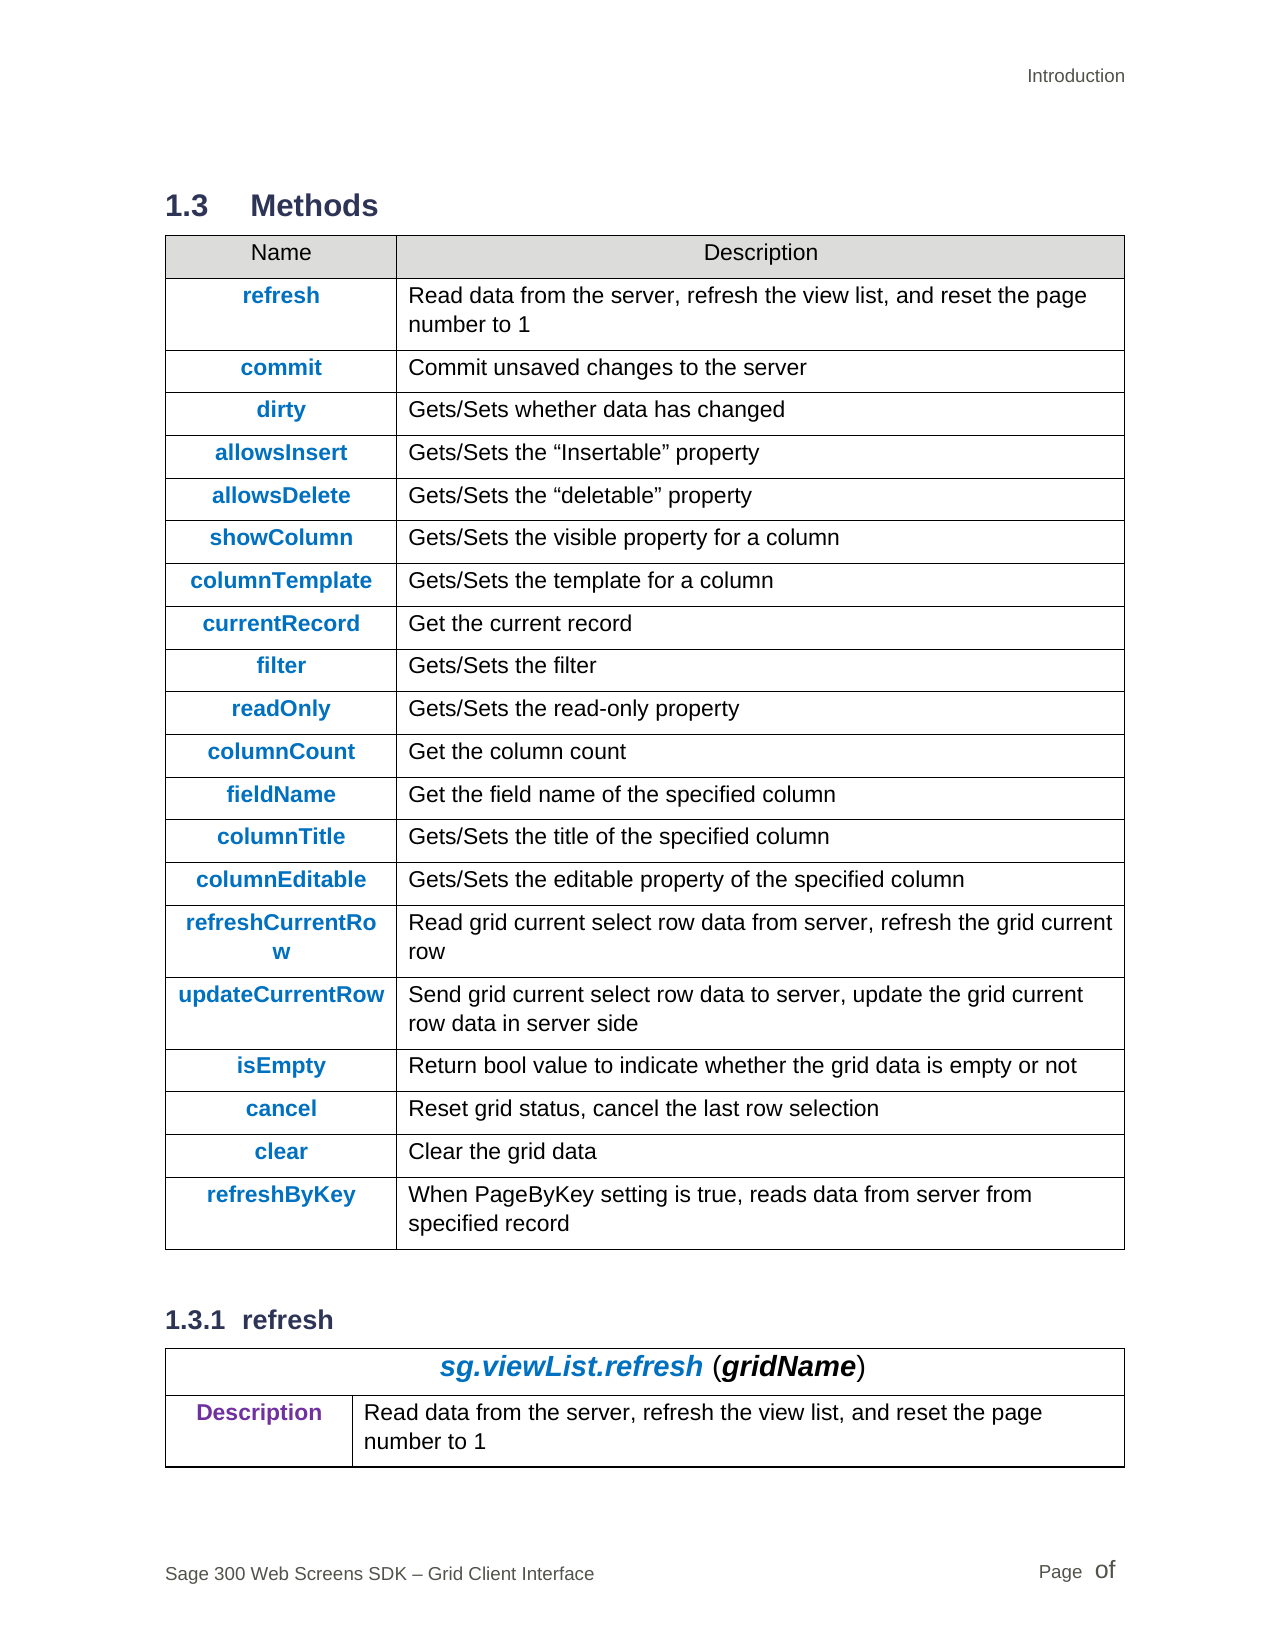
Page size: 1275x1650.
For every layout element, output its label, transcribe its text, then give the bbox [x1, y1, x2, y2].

table_cell Get the current record [397, 607, 1124, 648]
table_cell refreshCurrentRow [166, 906, 396, 977]
table_cell Return bool value to indicate whether the grid data is empty or not [397, 1050, 1124, 1091]
table_cell Description [166, 1396, 352, 1466]
table_cell refresh [166, 279, 396, 349]
table_cell Gets/Sets the “Insertable” property [397, 436, 1124, 478]
table_cell Reset grid status, cancel the last row selection [397, 1092, 1124, 1134]
table_cell Commit unsaved changes to the server [397, 351, 1124, 392]
table_cell Gets/Sets the read-only property [397, 692, 1124, 734]
table_cell columnCount [166, 735, 396, 777]
table_cell refreshByKey [166, 1178, 396, 1248]
table_cell Gets/Sets the title of the specified column [397, 820, 1124, 862]
table_header Name [166, 236, 396, 278]
table_cell Read data from the server, refresh the view list, and reset the page number to 1 [397, 279, 1124, 349]
table_cell Gets/Sets the template for a column [397, 564, 1124, 606]
table_cell Gets/Sets whether data has changed [397, 393, 1124, 435]
table_cell dirty [166, 393, 396, 435]
table_cell Send grid current select row data to server, update the grid current row data in server side [397, 978, 1124, 1048]
table_cell Gets/Sets the filter [397, 650, 1124, 691]
table_cell Gets/Sets the “deletable” property [397, 479, 1124, 520]
table_cell columnTemplate [166, 564, 396, 606]
table_cell allowsInsert [166, 436, 396, 478]
table_cell Read data from the server, refresh the view list, and reset the page number to 1 [353, 1396, 1124, 1466]
table_cell filter [166, 650, 396, 691]
table_cell Clear the grid data [397, 1135, 1124, 1177]
table_cell showColumn [166, 521, 396, 563]
subtitle Methods [165, 187, 1125, 222]
table_cell columnTitle [166, 820, 396, 862]
table_cell fieldName [166, 778, 396, 819]
table_cell Gets/Sets the visible property for a column [397, 521, 1124, 563]
table_cell currentRecord [166, 607, 396, 648]
table_cell Read grid current select row data from server, refresh the grid current row [397, 906, 1124, 977]
table_cell Gets/Sets the editable property of the specified column [397, 863, 1124, 905]
table_cell updateCurrentRow [166, 978, 396, 1048]
table_cell readOnly [166, 692, 396, 734]
table_cell Get the field name of the specified column [397, 778, 1124, 819]
table_cell Get the column count [397, 735, 1124, 777]
table_cell allowsDelete [166, 479, 396, 520]
table_header sg.viewList.refresh (gridName) [166, 1349, 1124, 1394]
subtitle refresh [165, 1304, 1125, 1335]
table_cell When PageByKey setting is true, reads data from server from specified record [397, 1178, 1124, 1248]
table_header Description [397, 236, 1124, 278]
table_cell isEmpty [166, 1050, 396, 1091]
table_cell columnEditable [166, 863, 396, 905]
table_cell clear [166, 1135, 396, 1177]
table_cell cancel [166, 1092, 396, 1134]
table_cell commit [166, 351, 396, 392]
